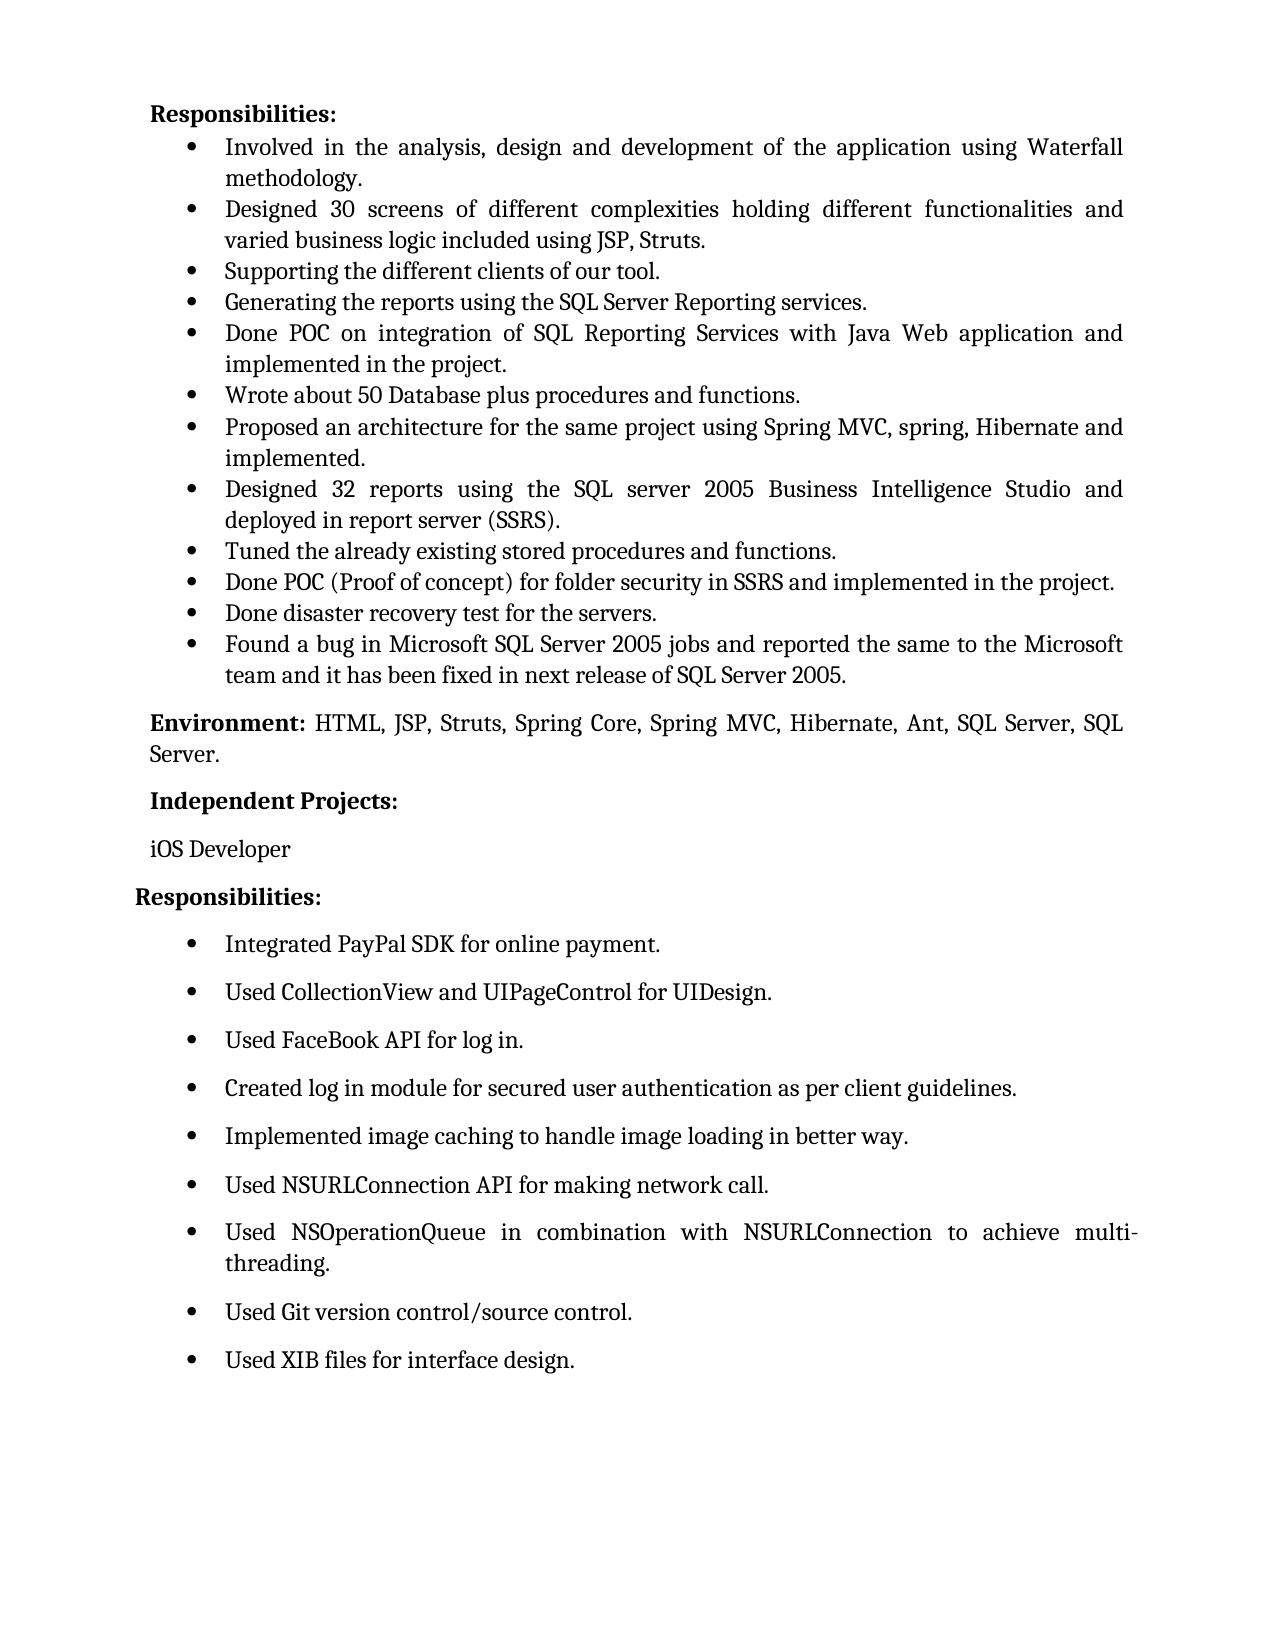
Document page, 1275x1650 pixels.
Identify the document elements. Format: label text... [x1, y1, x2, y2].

list Designed 32 reports using the SQL server 2005 Business Intelligence Studio and deployed in report server (SSRS). [187, 474, 1125, 534]
text Independent Projects: [150, 787, 1125, 816]
list Supporting the different clients of our tool. [187, 257, 1125, 286]
list Used Git version control/source control. [187, 1297, 1140, 1327]
list Found a bug in Microsoft SQL Server 2005 jobs and reported the same to the Microsoft team and it has been fixed in next release of SQL Server 2005. [187, 630, 1125, 689]
list Generating the reports using the SQL Server Reporting services. [187, 288, 1125, 317]
list Proposed an architecture for the same project using Spring MVC, spring, Hibernate and implemented. [187, 412, 1125, 472]
list Done POC (Proof of concept) for folder security in SSRS and implemented in the project. [187, 568, 1125, 596]
list Wrote about 50 Database plus procedures and functions. [187, 381, 1125, 410]
text Environment: HTML, JSP, Struts, Spring Core, Spring MVC, Hibernate, Ant, SQL Server, SQL Server. [150, 708, 1125, 768]
list Used XIB files for interface design. [187, 1346, 1140, 1374]
list Done POC on integration of SQL Reporting Services with Java Web application and implemented in the project. [187, 319, 1125, 379]
text Responsibilities: [135, 883, 1140, 911]
list Used NSOperationQueue in combination with NSURLConnection to achieve multi- threading. [187, 1218, 1140, 1278]
list Used NSURLConnection API for making network call. [187, 1170, 1140, 1199]
list Involved in the analysis, design and development of the application using Waterfall methodology. [187, 133, 1125, 193]
list Tuned the already existing stored procedures and functions. [187, 537, 1125, 565]
text Responsibilities: [150, 100, 1125, 129]
list Implemented image caching to handle image loading in better way. [187, 1121, 1140, 1151]
text iOS Developer [150, 835, 1140, 864]
list Created log in module for secured user authentication as per client guidelines. [187, 1073, 1140, 1102]
list Done disaster recovery test for the servers. [187, 599, 1125, 627]
list Designed 30 screens of different complexities holding different functionalities and varied business logic included using JSP, Struts. [187, 195, 1125, 255]
list Used CollectionView and UIPageControl for UIDesign. [187, 978, 1140, 1007]
list Used FaceBook API for log in. [187, 1026, 1140, 1054]
list Integrated PayPal SDK for online payment. [187, 930, 1140, 959]
